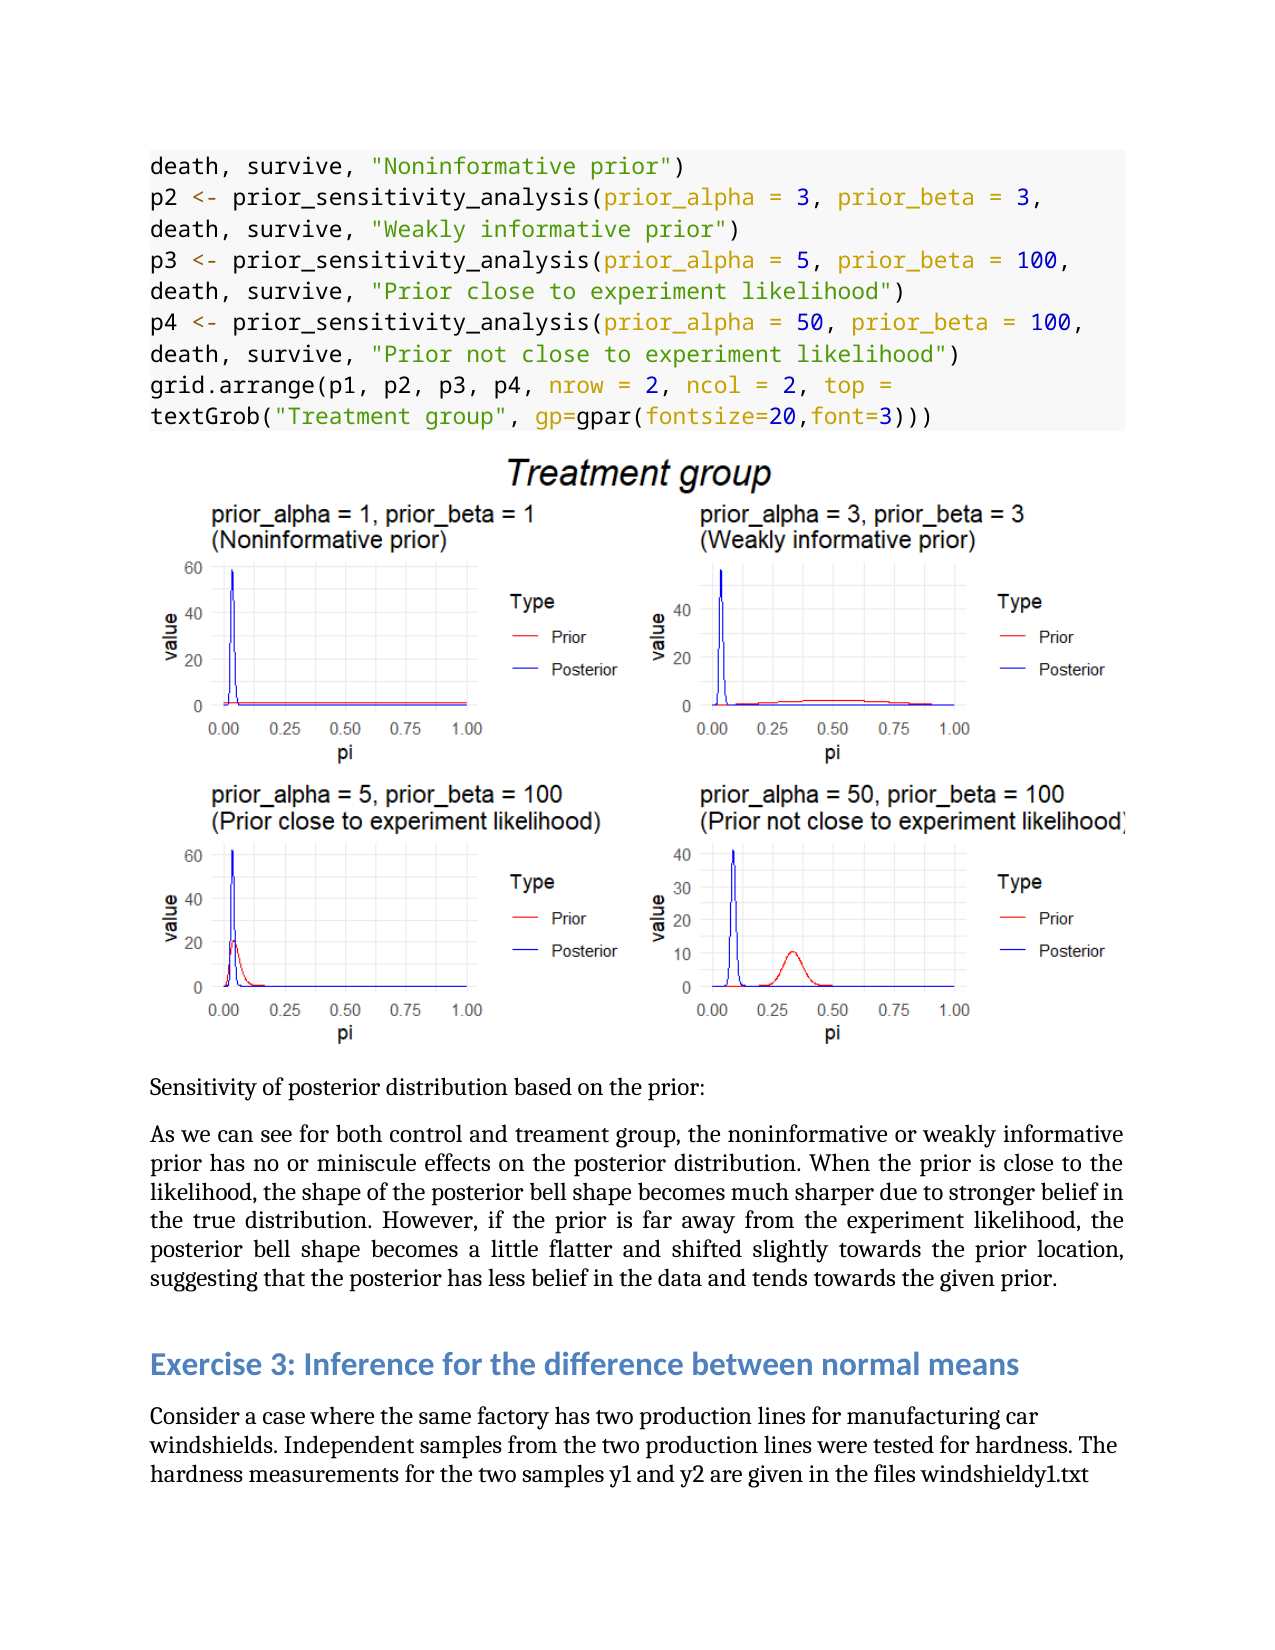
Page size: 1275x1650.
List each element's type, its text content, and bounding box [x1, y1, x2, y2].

text As we can see for both control and treament group, the noninformative or weakly informative prior has no or miniscule effects on the posterior distribution. When the prior is close to the likelihood, the shape of the posterior bell shape becomes much sharper due to stronger belief in the true distribution. However, if the prior is far away from the experiment likelihood, the posterior bell shape becomes a little flatter and shifted slightly towards the prior location, suggesting that the posterior has less belief in the data and tends towards the given prior. [150, 1120, 1125, 1292]
text Sensitivity of posterior distribution based on the prior: [150, 1072, 1125, 1101]
picture [150, 452, 1125, 1054]
subtitle Exercise 3: Inference for the difference between normal means [150, 1342, 1125, 1383]
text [150, 150, 1125, 431]
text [150, 1402, 1125, 1488]
